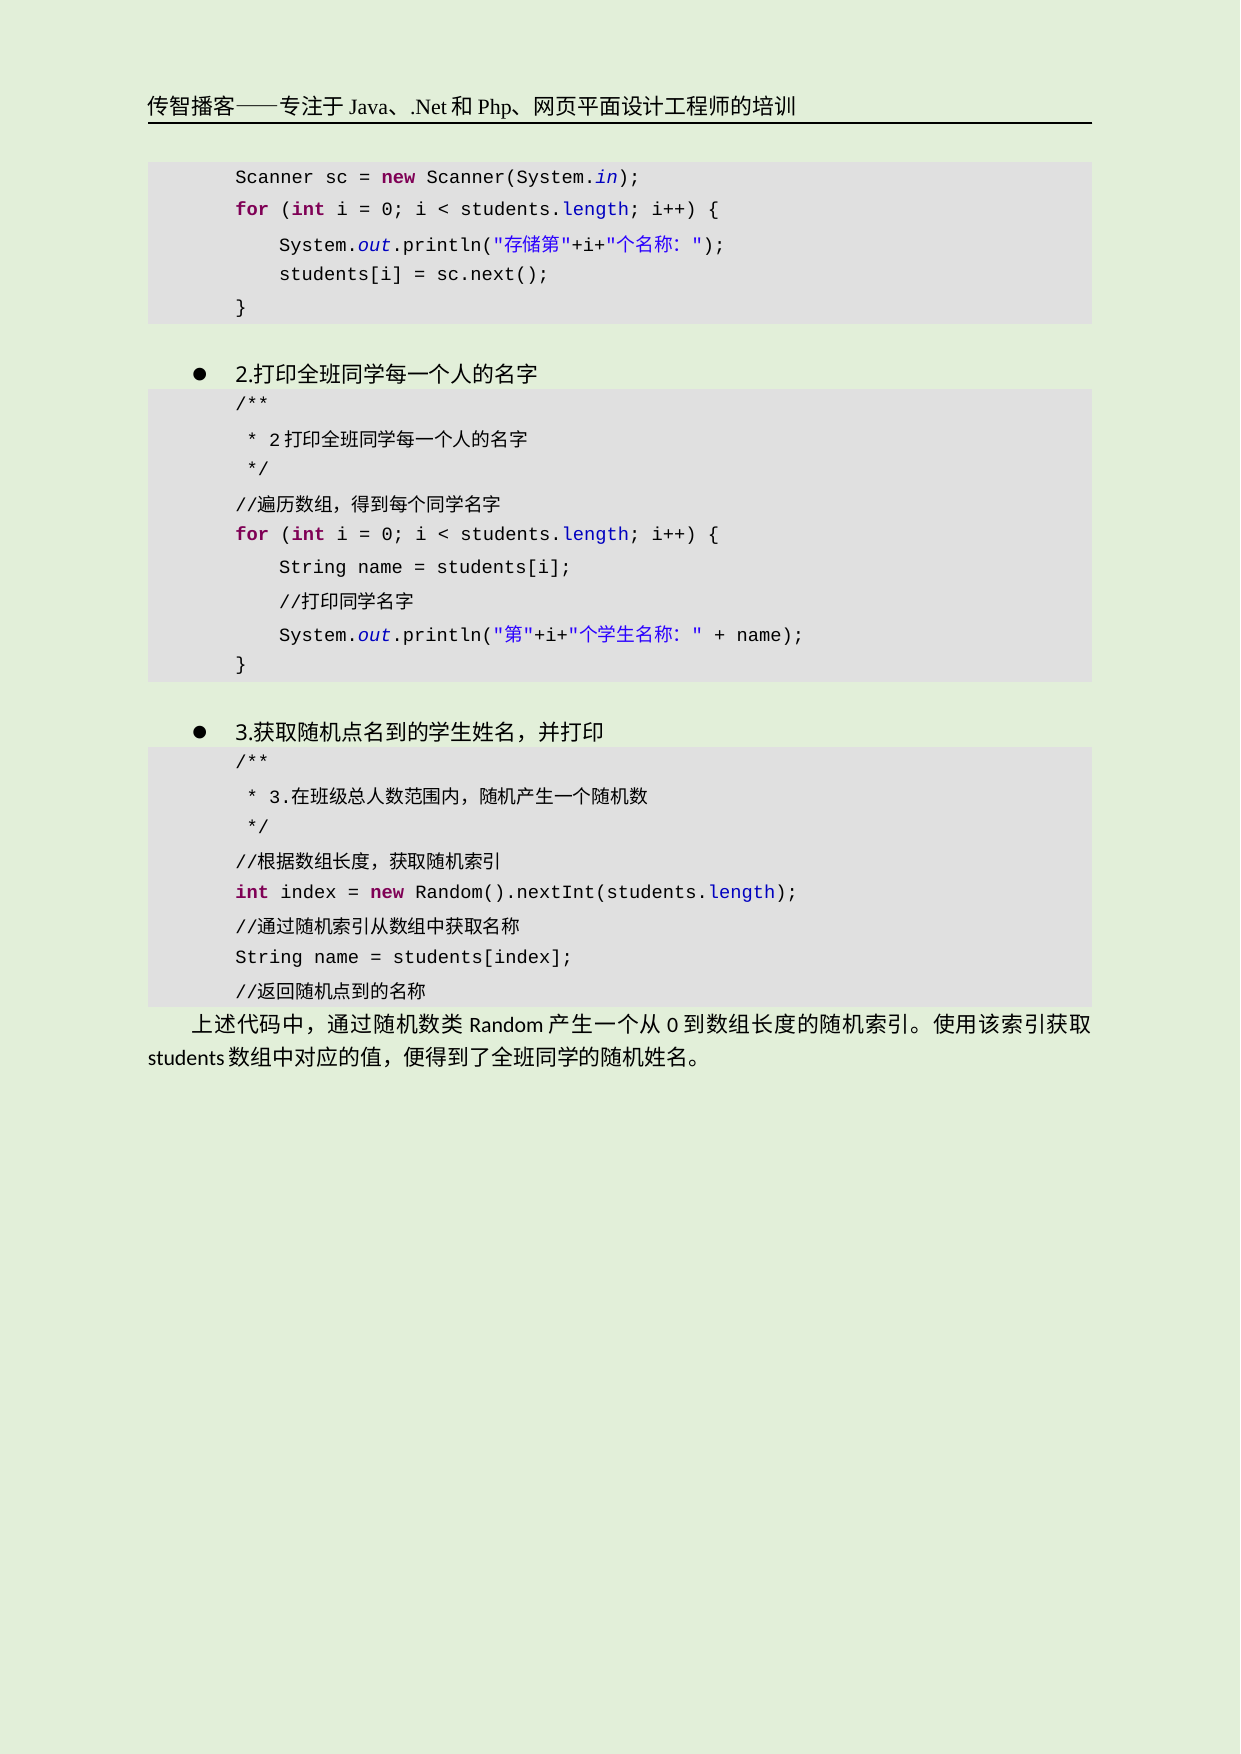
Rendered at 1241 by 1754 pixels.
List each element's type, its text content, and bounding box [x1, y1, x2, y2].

text //打印同学名字 [148, 584, 1092, 617]
text /** [148, 389, 1092, 422]
text for (int i = 0; i < students.length; i++) { [148, 519, 1092, 552]
text //返回随机点到的名称 [148, 974, 1092, 1007]
text //根据数组长度，获取随机索引 [148, 844, 1092, 877]
text int index = new Random().nextInt(students.length); [148, 877, 1092, 909]
text Scanner sc = new Scanner(System.in); [148, 162, 1092, 194]
text System.out.println("存储第"+i+"个名称："); [148, 227, 1092, 259]
text /** [148, 747, 1092, 779]
text 3.获取随机点名到的学生姓名，并打印 [191, 714, 1092, 747]
text } [148, 649, 1092, 682]
text } [148, 292, 1092, 324]
text 上述代码中，通过随机数类Random产生一个从0到数组长度的随机索引。使用该索引获取students数组中对应的值，便得到了全班同学的随机姓名。 [148, 1007, 1092, 1072]
text //遍历数组，得到每个同学名字 [148, 487, 1092, 519]
text students[i] = sc.next(); [148, 259, 1092, 292]
text String name = students[i]; [148, 552, 1092, 584]
text //通过随机索引从数组中获取名称 [148, 909, 1092, 942]
text for (int i = 0; i < students.length; i++) { [148, 194, 1092, 227]
text System.out.println("第"+i+"个学生名称：" + name); [148, 617, 1092, 649]
text */ [148, 812, 1092, 844]
text 2.打印全班同学每一个人的名字 [191, 357, 1092, 389]
text * 3.在班级总人数范围内，随机产生一个随机数 [148, 779, 1092, 812]
text String name = students[index]; [148, 942, 1092, 974]
text * 2打印全班同学每一个人的名字 [148, 422, 1092, 454]
text */ [148, 454, 1092, 487]
